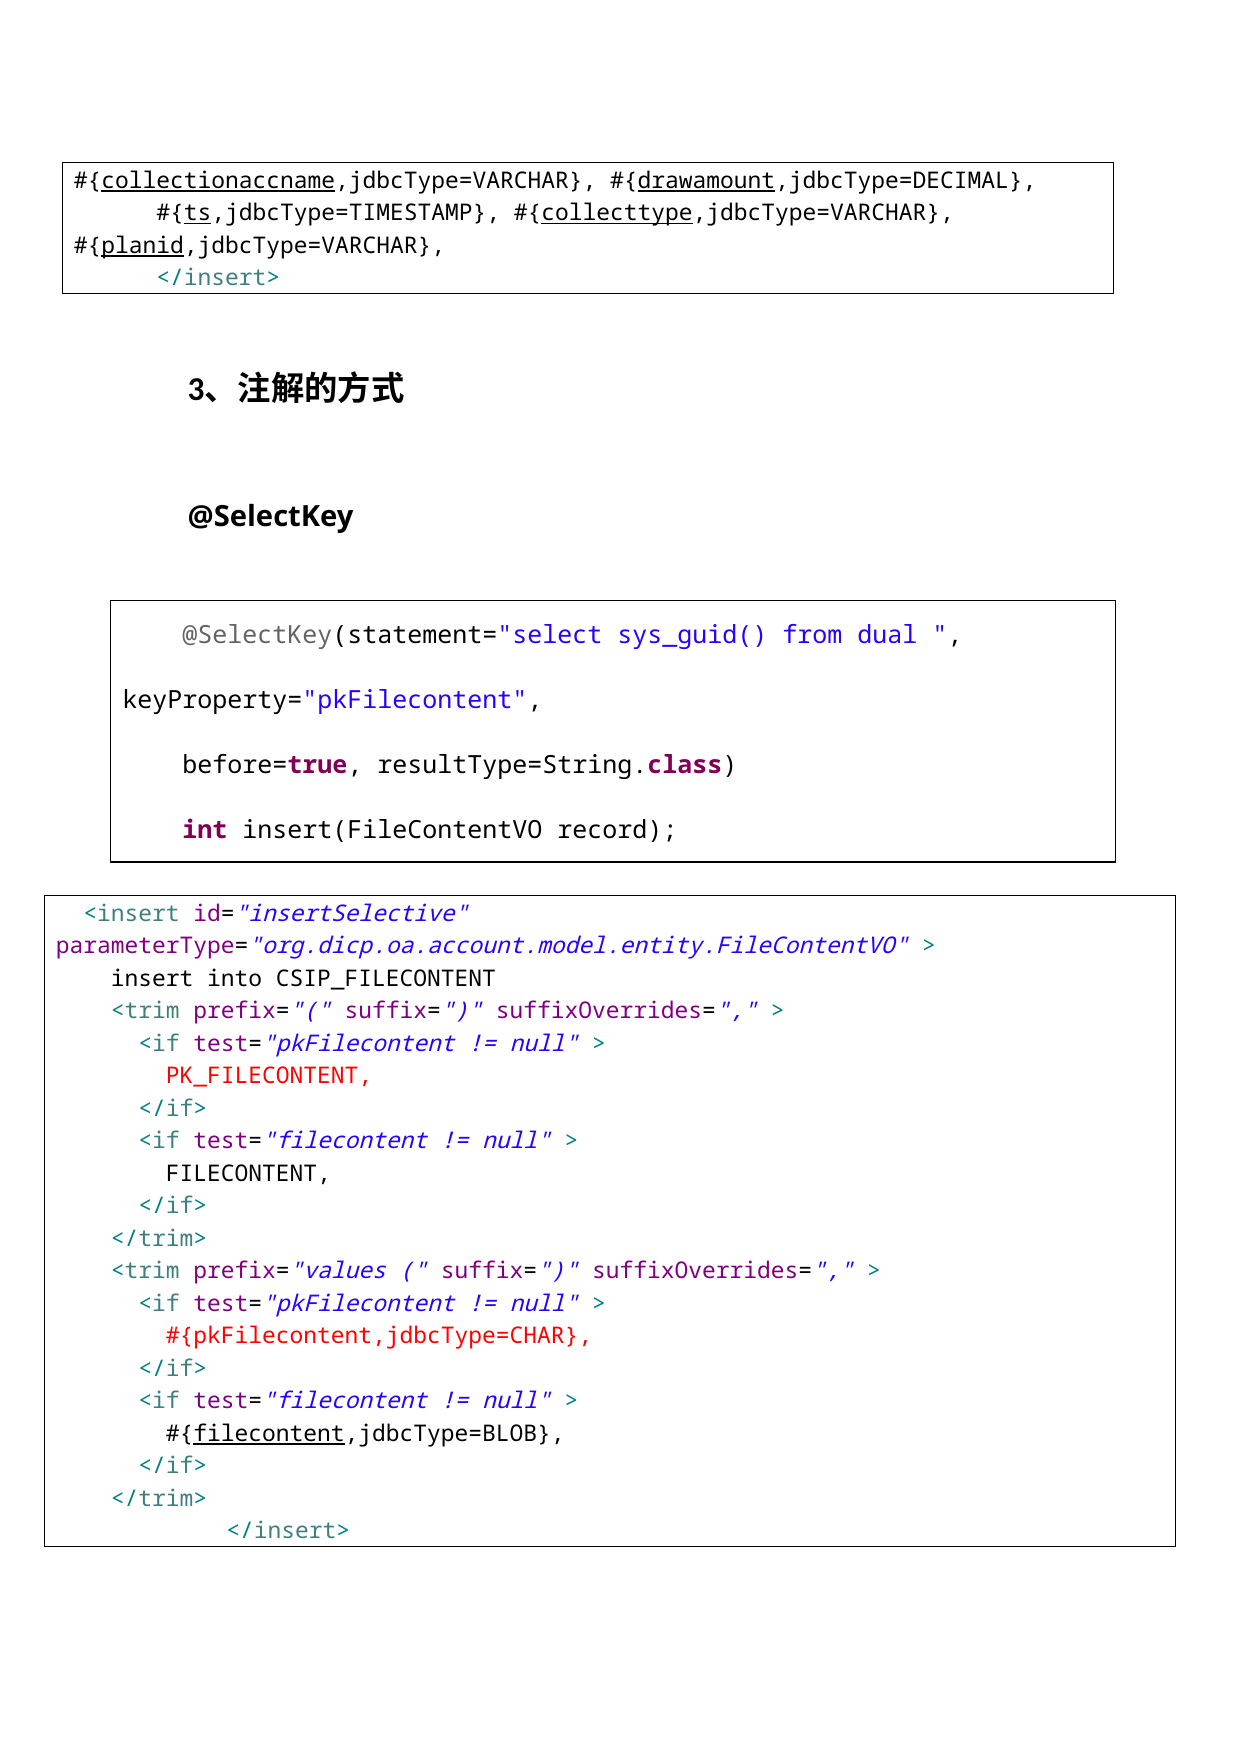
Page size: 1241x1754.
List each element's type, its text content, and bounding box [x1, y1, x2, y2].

subtitle 3、注解的方式 [187, 354, 1053, 419]
subtitle @SelectKey [187, 483, 1053, 548]
table_header <insert id="insertSelective" parameterType="org.dicp.oa.account.model.entity.FileContentVO" > insert into CSIP_FILECONTENT <trim prefix="(" suffix=")" suffixOverrides="," > <if test="pkFilecontent != null" > PK_FILECONTENT, </if> <if test="filecontent != null" > FILECONTENT, </if> </trim> <trim prefix="values (" suffix=")" suffixOverrides="," > <if test="pkFilecontent != null" > #{pkFilecontent,jdbcType=CHAR}, </if> <if test="filecontent != null" > #{filecontent,jdbcType=BLOB}, </if> </trim> </insert> [45, 896, 1175, 1546]
table_header @SelectKey(statement="select sys_guid() from dual ", keyProperty="pkFilecontent", before=true, resultType=String.class) int insert(FileContentVO record); [111, 601, 1115, 861]
